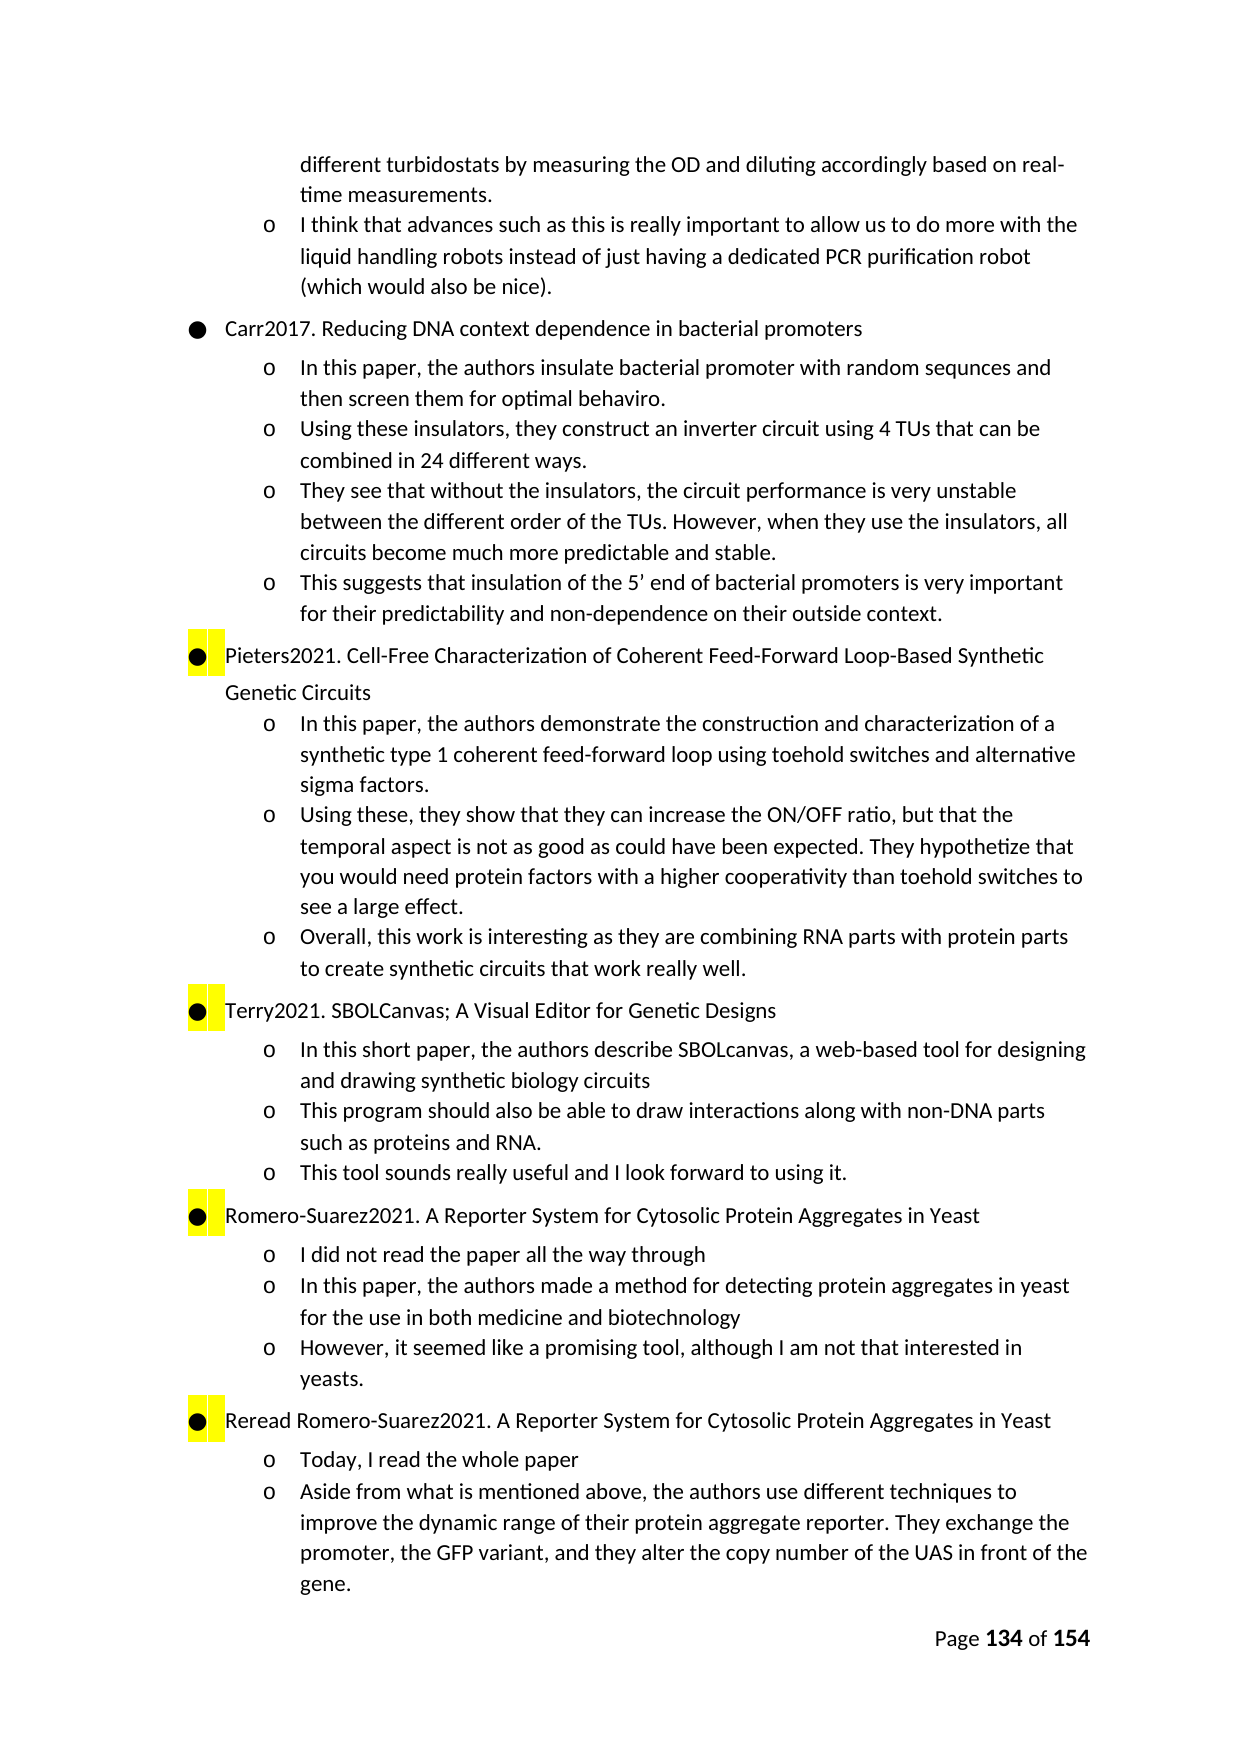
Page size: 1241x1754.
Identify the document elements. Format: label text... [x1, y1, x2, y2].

list This suggests that insulation of the 5’ end of bacterial promoters is very important for their predictability and non-dependence on their outside context. [262, 568, 1090, 627]
list Using these, they show that they can increase the ON/OFF ratio, but that the temporal aspect is not as good as could have been expected. They hypothetize that you would need protein factors with a higher cooperativity than toehold switches to see a large effect. [262, 801, 1090, 920]
list Today, I read the whole paper [262, 1445, 1090, 1474]
list Aside from what is mentioned above, the authors use different techniques to improve the dynamic range of their protein aggregate reporter. They exchange the promoter, the GFP variant, and they alter the copy number of the UAS in front of the gene. [262, 1477, 1090, 1597]
list Terry2021. SBOLCanvas; A Visual Editor for Genetic Designs [225, 984, 1090, 1031]
list However, it seemed like a promising tool, although I am not that interested in yeasts. [262, 1333, 1090, 1392]
list In this paper, the authors insulate bacterial promoter with random sequnces and then screen them for optimal behaviro. [262, 353, 1090, 412]
list Reread Romero-Suarez2021. A Reporter System for Cytosolic Protein Aggregates in Yeast [225, 1395, 1090, 1442]
list This program should also be able to draw interactions along with non-DNA parts such as proteins and RNA. [262, 1096, 1090, 1156]
list Romero-Suarez2021. A Reporter System for Cytosolic Protein Aggregates in Yeast [225, 1189, 1090, 1236]
list Carr2017. Reducing DNA context dependence in bacterial promoters [187, 302, 1090, 349]
list Pieters2021. Cell-Free Characterization of Coherent Feed-Forward Loop-Based Synthetic Genetic Circuits [187, 629, 1090, 707]
list In this paper, the authors made a method for detecting protein aggregates in yeast for the use in both medicine and biotechnology [262, 1272, 1090, 1331]
list Overall, this work is interesting as they are combining RNA parts with protein parts to create synthetic circuits that work really well. [262, 922, 1090, 982]
list Using these insulators, they construct an inverter circuit using 4 TUs that can be combined in 24 different ways. [262, 414, 1090, 474]
list This tool sounds really useful and I look forward to using it. [262, 1158, 1090, 1187]
list I think that advances such as this is really important to allow us to do more with the liquid handling robots instead of just having a dedicated PCR purification robot (which would also be nice). [262, 210, 1090, 300]
list I did not read the paper all the way through [262, 1240, 1090, 1269]
list In this paper, the authors demonstrate the construction and characterization of a synthetic type 1 coherent feed-forward loop using toehold switches and alternative sigma factors. [262, 709, 1090, 798]
list They see that without the insulators, the circuit performance is very unstable between the different order of the TUs. However, when they use the insulators, all circuits become much more predictable and stable. [262, 476, 1090, 566]
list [262, 150, 1090, 208]
list In this short paper, the authors describe SBOLcanvas, a web-based tool for designing and drawing synthetic biology circuits [262, 1035, 1090, 1094]
